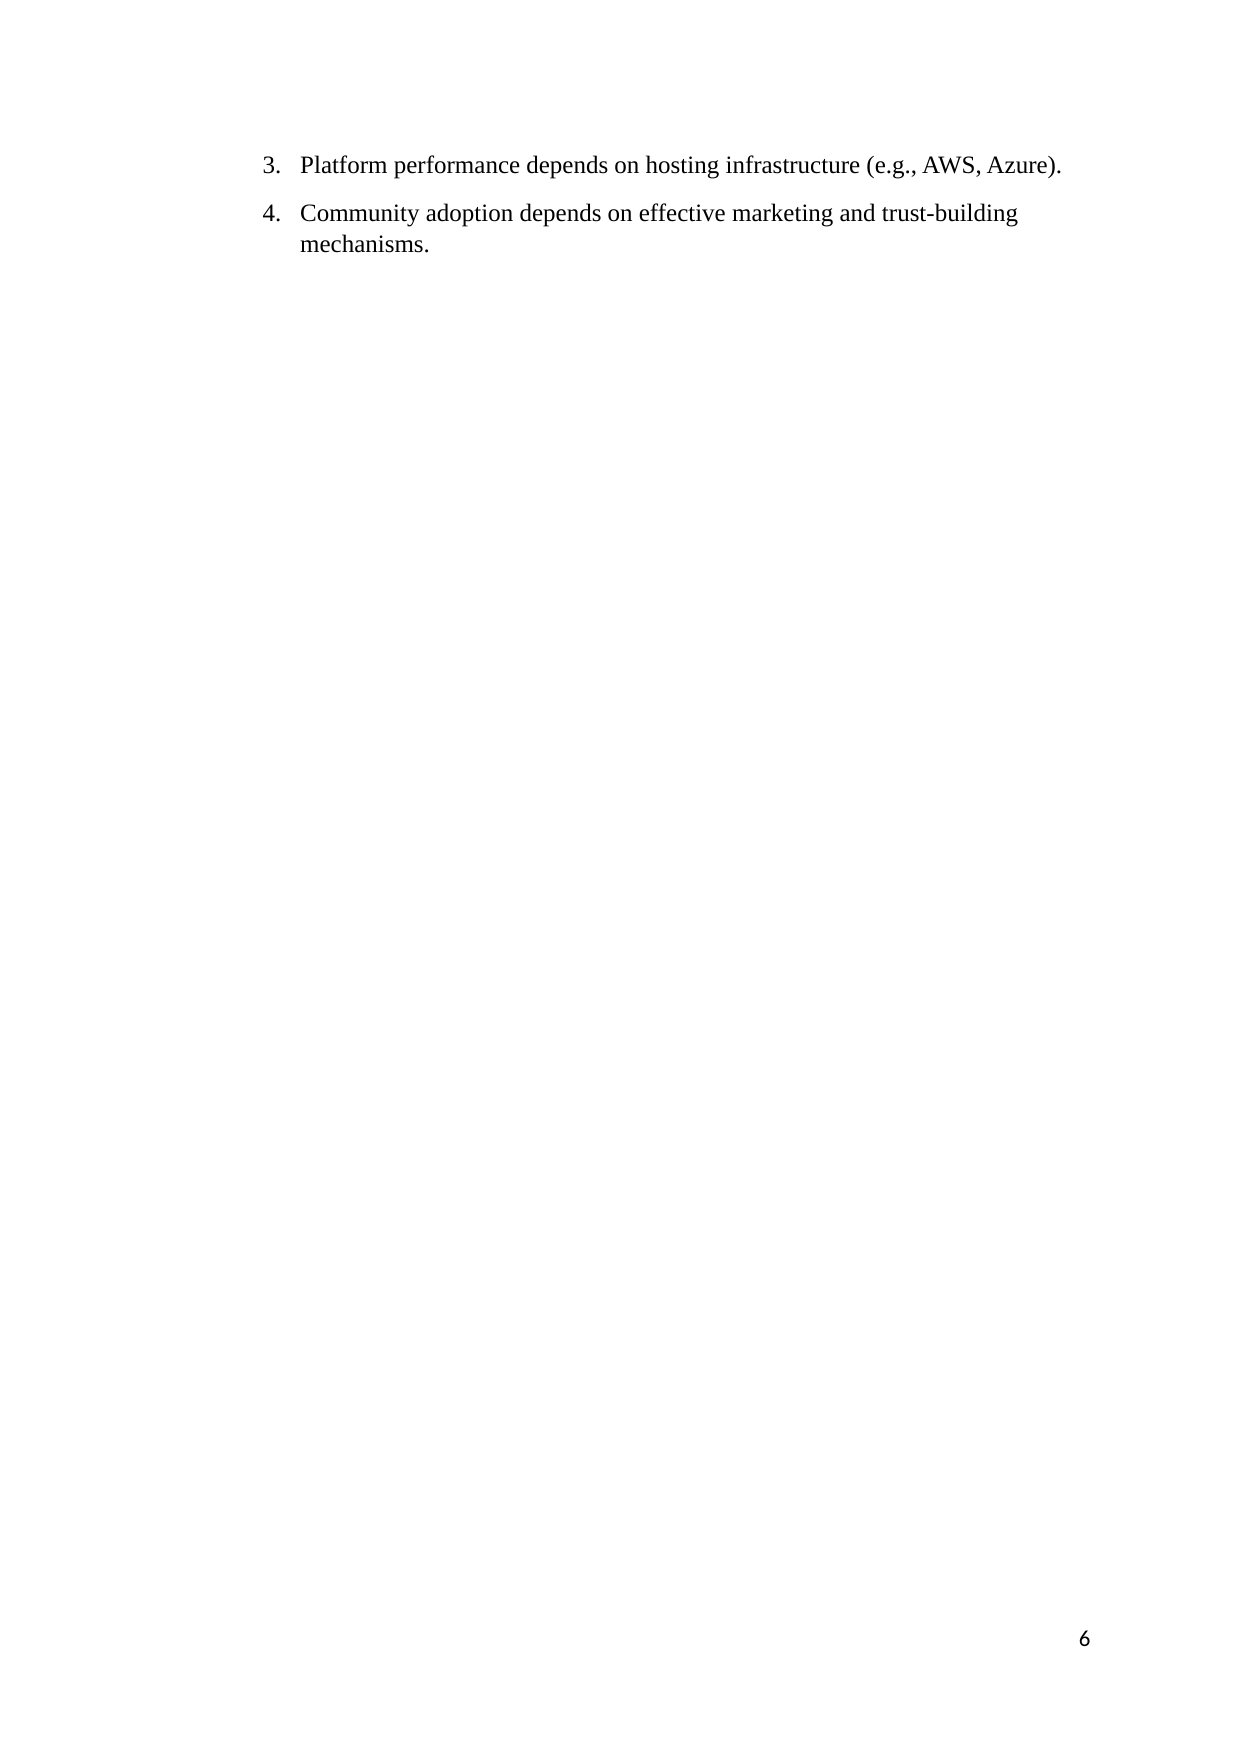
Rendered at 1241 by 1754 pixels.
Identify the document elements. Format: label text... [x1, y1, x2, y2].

list Community adoption depends on effective marketing and trust-building mechanisms. [262, 198, 1090, 257]
list Platform performance depends on hosting infrastructure (e.g., AWS, Azure). [262, 150, 1090, 179]
